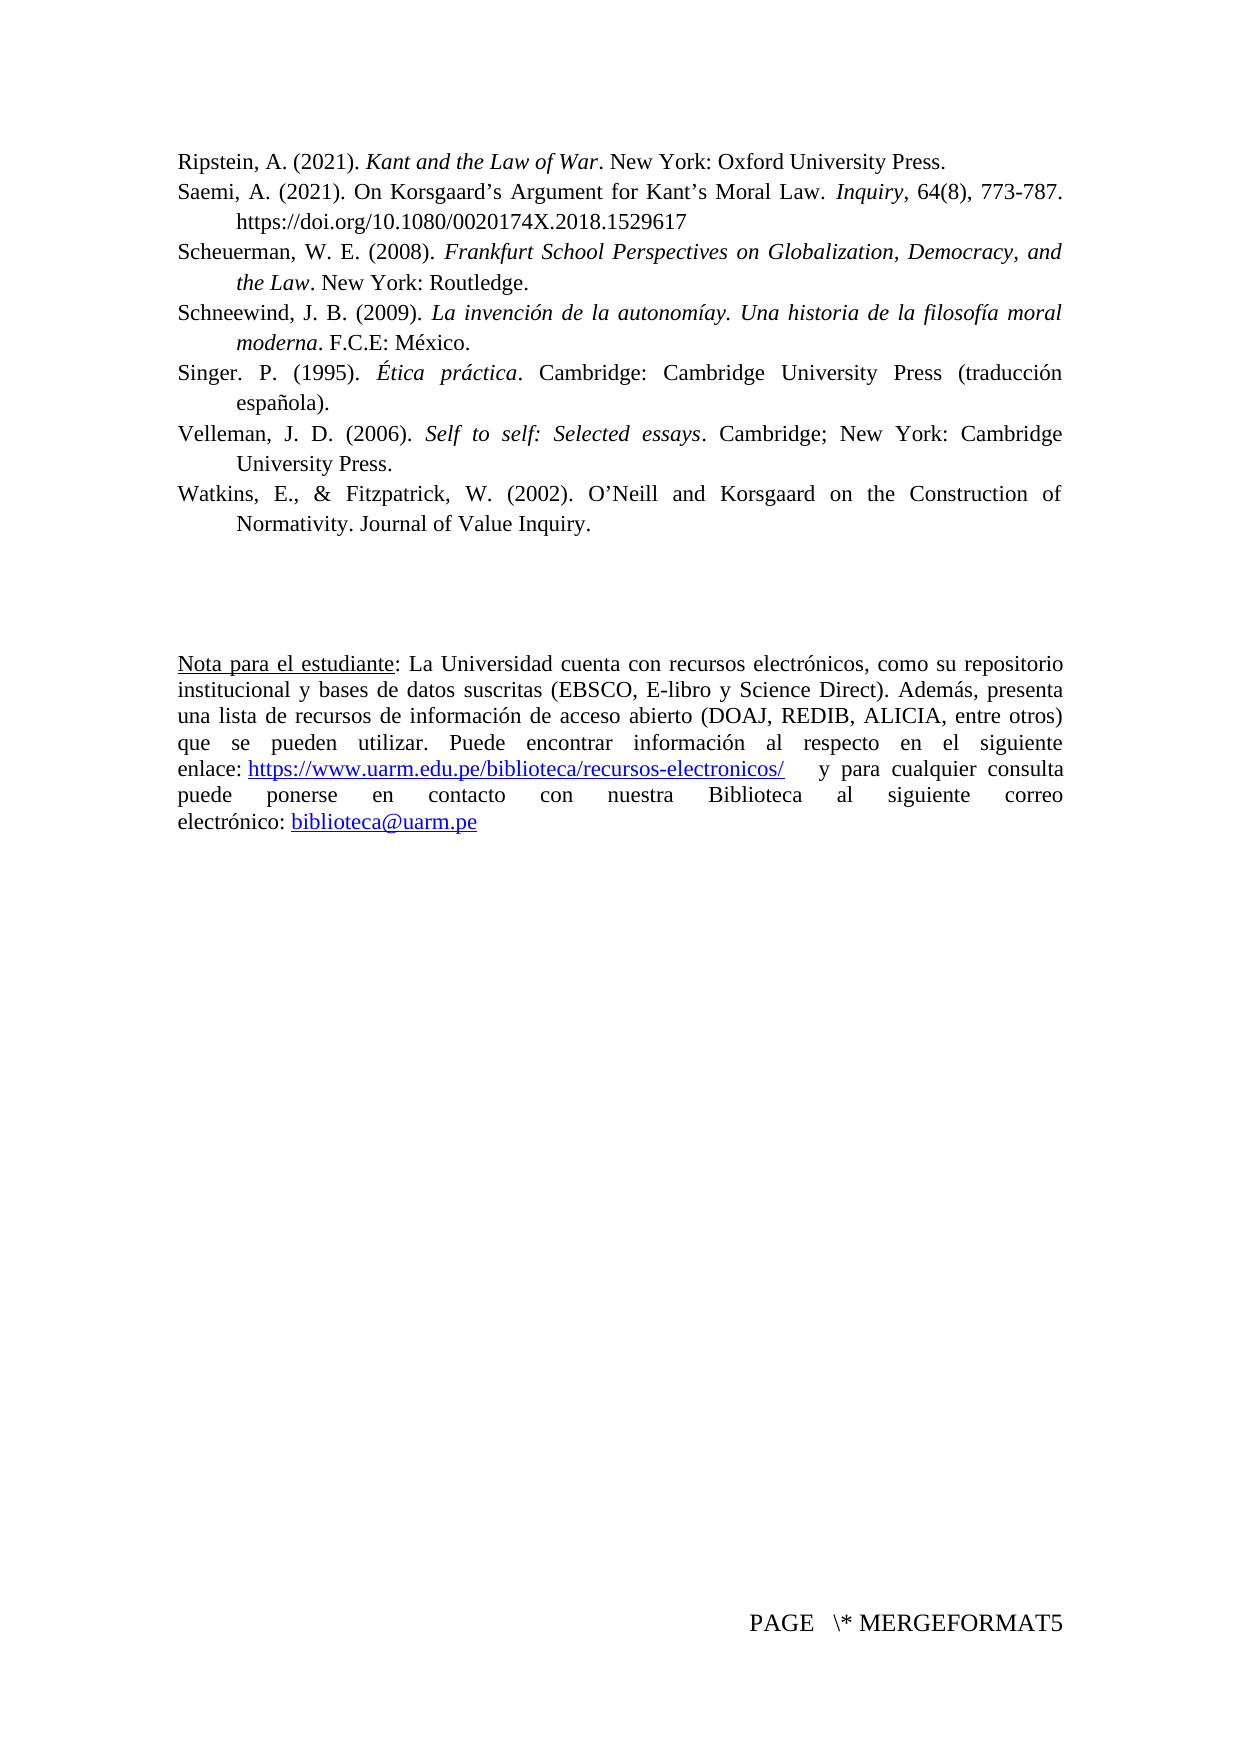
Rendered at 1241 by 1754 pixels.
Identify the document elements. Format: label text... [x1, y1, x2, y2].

text Schneewind, J. B. (2009). La invención de la autonomíay. Una historia de la filosofía moral moderna. F.C.E: México. [177, 299, 1063, 355]
text Watkins, E., & Fitzpatrick, W. (2002). O’Neill and Korsgaard on the Construction of Normativity. Journal of Value Inquiry. [177, 480, 1063, 537]
text Scheuerman, W. E. (2008). Frankfurt School Perspectives on Globalization, Democracy, and the Law. New York: Routledge. [177, 238, 1063, 295]
text Saemi, A. (2021). On Korsgaard’s Argument for Kant’s Moral Law. Inquiry, 64(8), 773-787. https://doi.org/10.1080/0020174X.2018.1529617 [177, 178, 1063, 234]
text Nota para el estudiante: La Universidad cuenta con recursos electrónicos, como su repositorio institucional y bases de datos suscritas (EBSCO, E-libro y Science Direct). Además, presenta una lista de recursos de información de acceso abierto (DOAJ, REDIB, ALICIA, entre otros) que se pueden utilizar. Puede encontrar información al respecto en el siguiente enlace: https://www.uarm.edu.pe/biblioteca/recursos-electronicos/ y para cualquier consulta puede ponerse en contacto con nuestra Biblioteca al siguiente correo electrónico: biblioteca@uarm.pe [177, 650, 1064, 834]
text Singer. P. (1995). Ética práctica. Cambridge: Cambridge University Press (traducción española). [177, 359, 1063, 416]
text Velleman, J. D. (2006). Self to self: Selected essays. Cambridge; New York: Cambridge University Press. [177, 419, 1063, 476]
text Ripstein, A. (2021). Kant and the Law of War. New York: Oxford University Press. [177, 148, 1063, 174]
